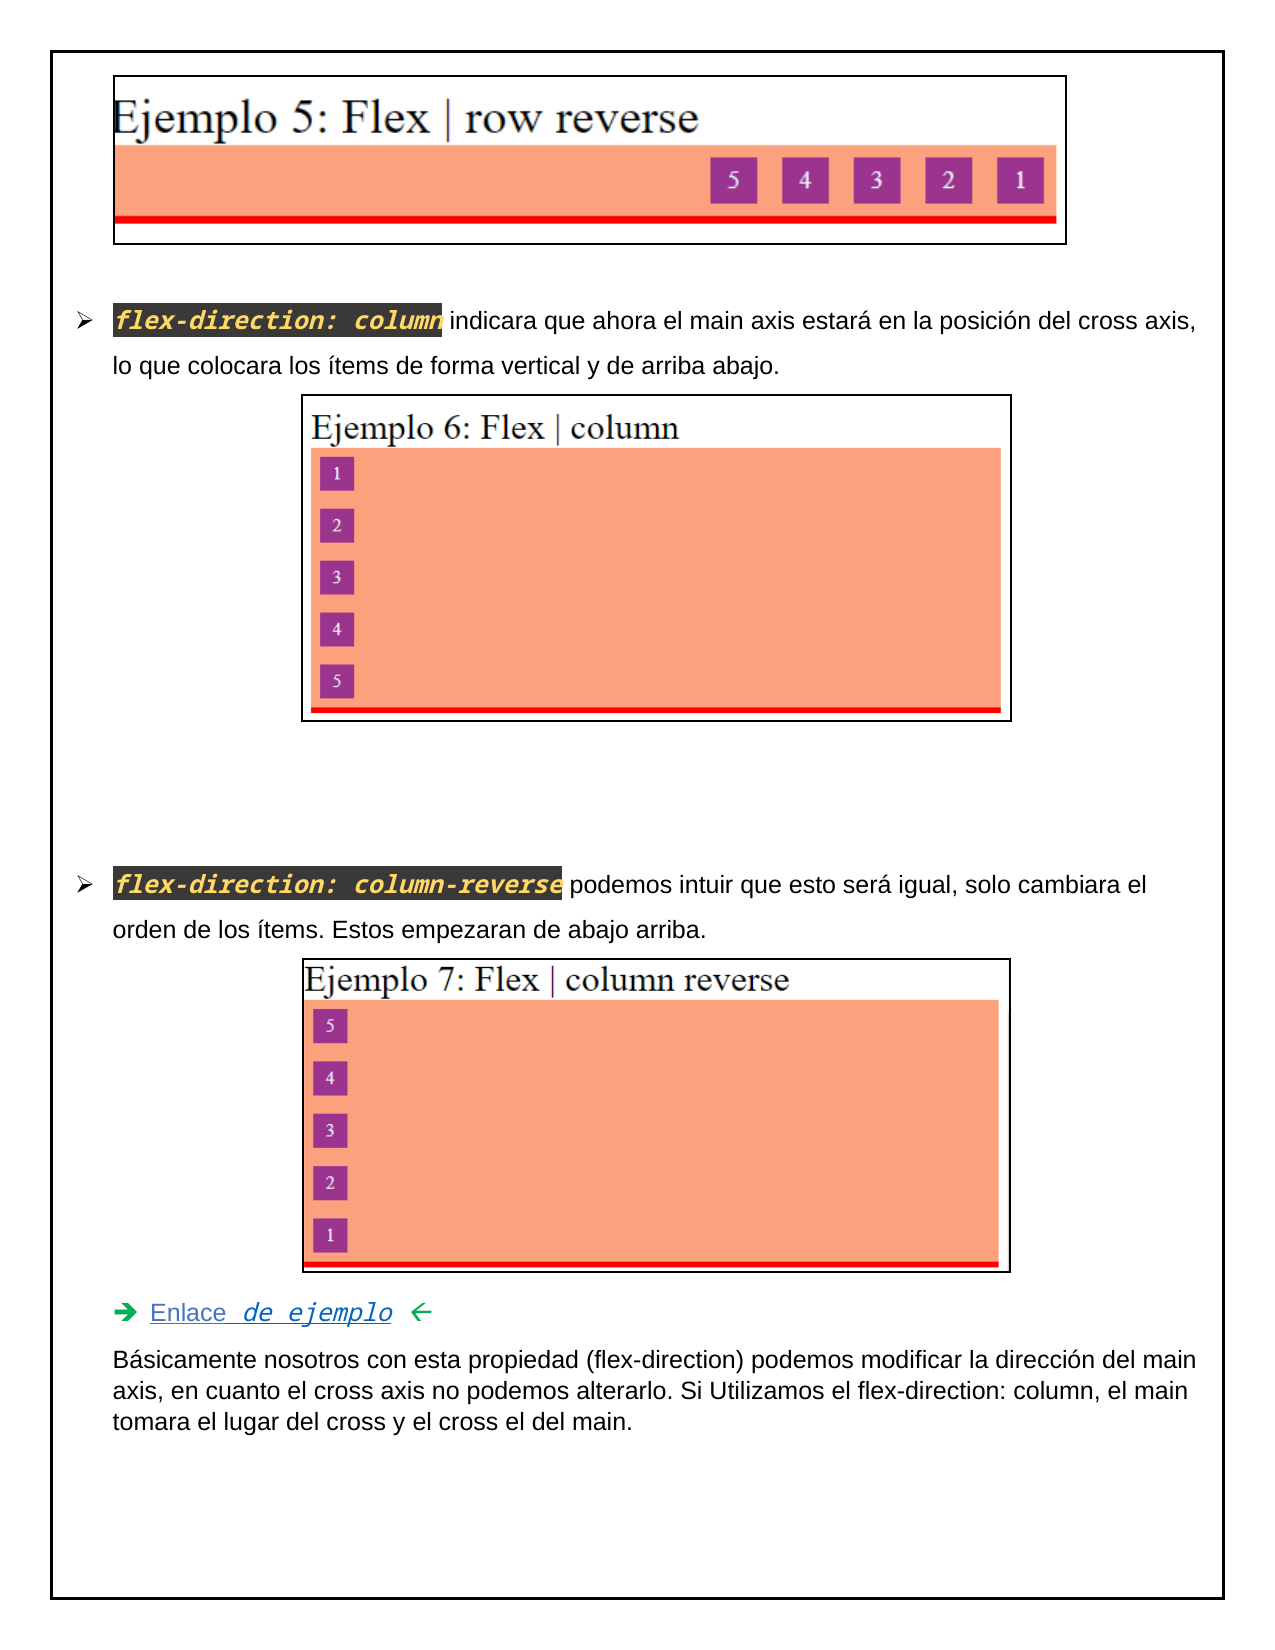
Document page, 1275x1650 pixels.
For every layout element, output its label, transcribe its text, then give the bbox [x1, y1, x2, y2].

picture [303, 396, 1010, 720]
picture [304, 960, 1009, 1271]
picture [115, 77, 1065, 243]
text Básicamente nosotros con esta propiedad (flex-direction) podemos modificar la dirección del main axis, en cuanto el cross axis no podemos alterarlo. Si Utilizamos el flex-direction: column, el main tomara el lugar del cross y el cross el del main. [112, 1345, 1200, 1436]
list flex-direction: column indicara que ahora el main axis estará en la posición del cross axis, lo que colocara los ítems de forma vertical y de arriba abajo. [75, 303, 1200, 380]
subtitle Enlace de ejemplo [112, 1294, 1200, 1329]
list flex-direction: column-reverse podemos intuir que esto será igual, solo cambiara el orden de los ítems. Estos empezaran de abajo arriba. [75, 866, 1200, 943]
